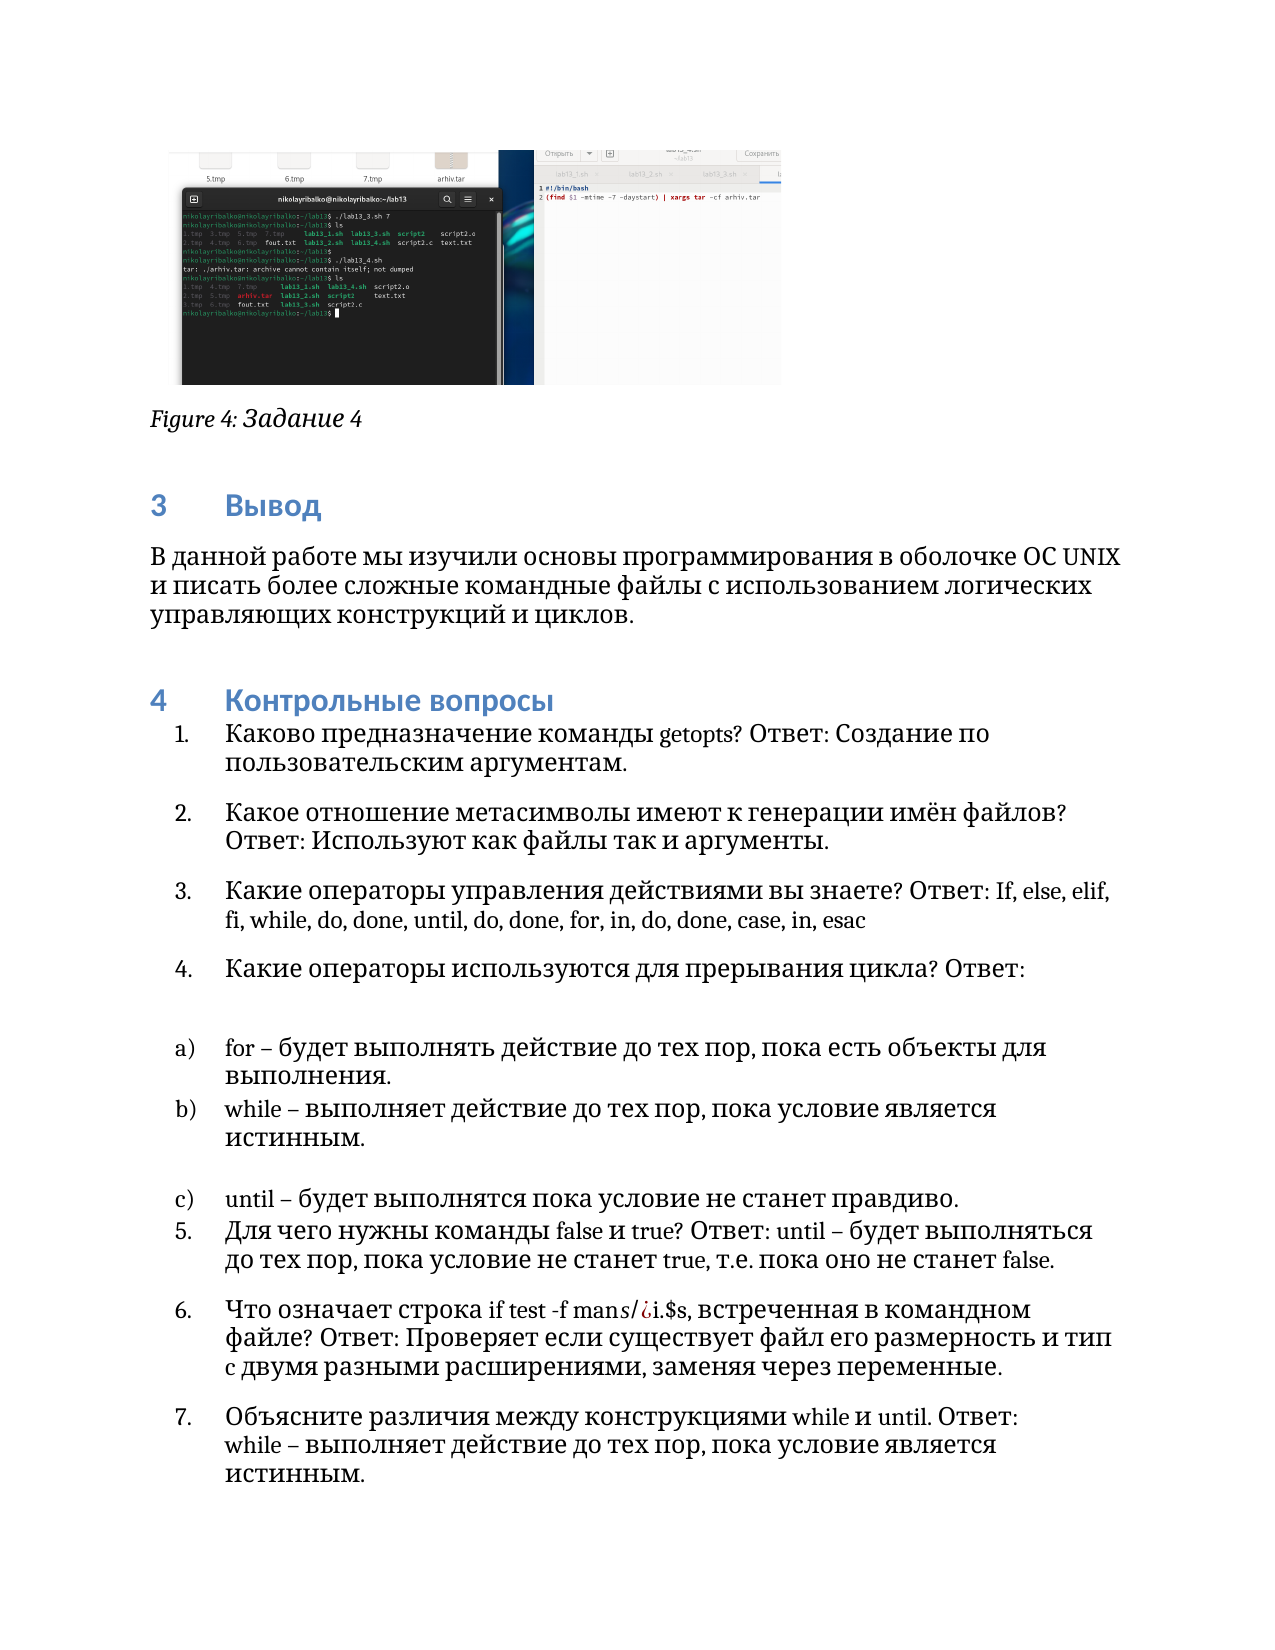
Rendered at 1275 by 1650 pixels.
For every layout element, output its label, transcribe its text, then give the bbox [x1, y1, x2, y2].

list Какие операторы управления действиями вы знаете? Ответ: If, else, elif, fi, while, do, done, until, do, done, for, in, do, done, case, in, esac [175, 877, 1125, 934]
list until – будет выполнятся пока условие не станет правдиво. [175, 1185, 1125, 1213]
list Какие операторы используются для прерывания цикла? Ответ: [175, 955, 1125, 1013]
list Какое отношение метасимволы имеют к генерации имён файлов? Ответ: Используют как файлы так и аргументы. [175, 798, 1125, 856]
text Figure 4: Задание 4 [150, 405, 1125, 434]
list for – будет выполнять действие до тех пор, пока есть объекты для выполнения. [175, 1033, 1125, 1091]
text В данной работе мы изучили основы программирования в оболочке ОС UNIX и писать более сложные командные файлы с использованием логических управляющих конструкций и циклов. [150, 543, 1125, 629]
subtitle 3 Вывод [150, 484, 1125, 524]
list Для чего нужны команды false и true? Ответ: until – будет выполняться до тех пор, пока условие не станет true, т.е. пока оно не станет false. [175, 1217, 1125, 1275]
subtitle 4 Контрольные вопросы [150, 679, 1125, 720]
picture [168, 150, 782, 385]
list Каково предназначение команды getopts? Ответ: Создание по пользовательским аргументам. [175, 720, 1125, 778]
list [175, 1403, 1125, 1489]
list while – выполняет действие до тех пор, пока условие является истинным. [175, 1095, 1125, 1181]
list Что означает строка if test -f mani.$s, встреченная в командном файле? Ответ: Проверяет если существует файл его размерность и тип c двумя разными расширениями, заменяя через переменные. [175, 1296, 1125, 1382]
